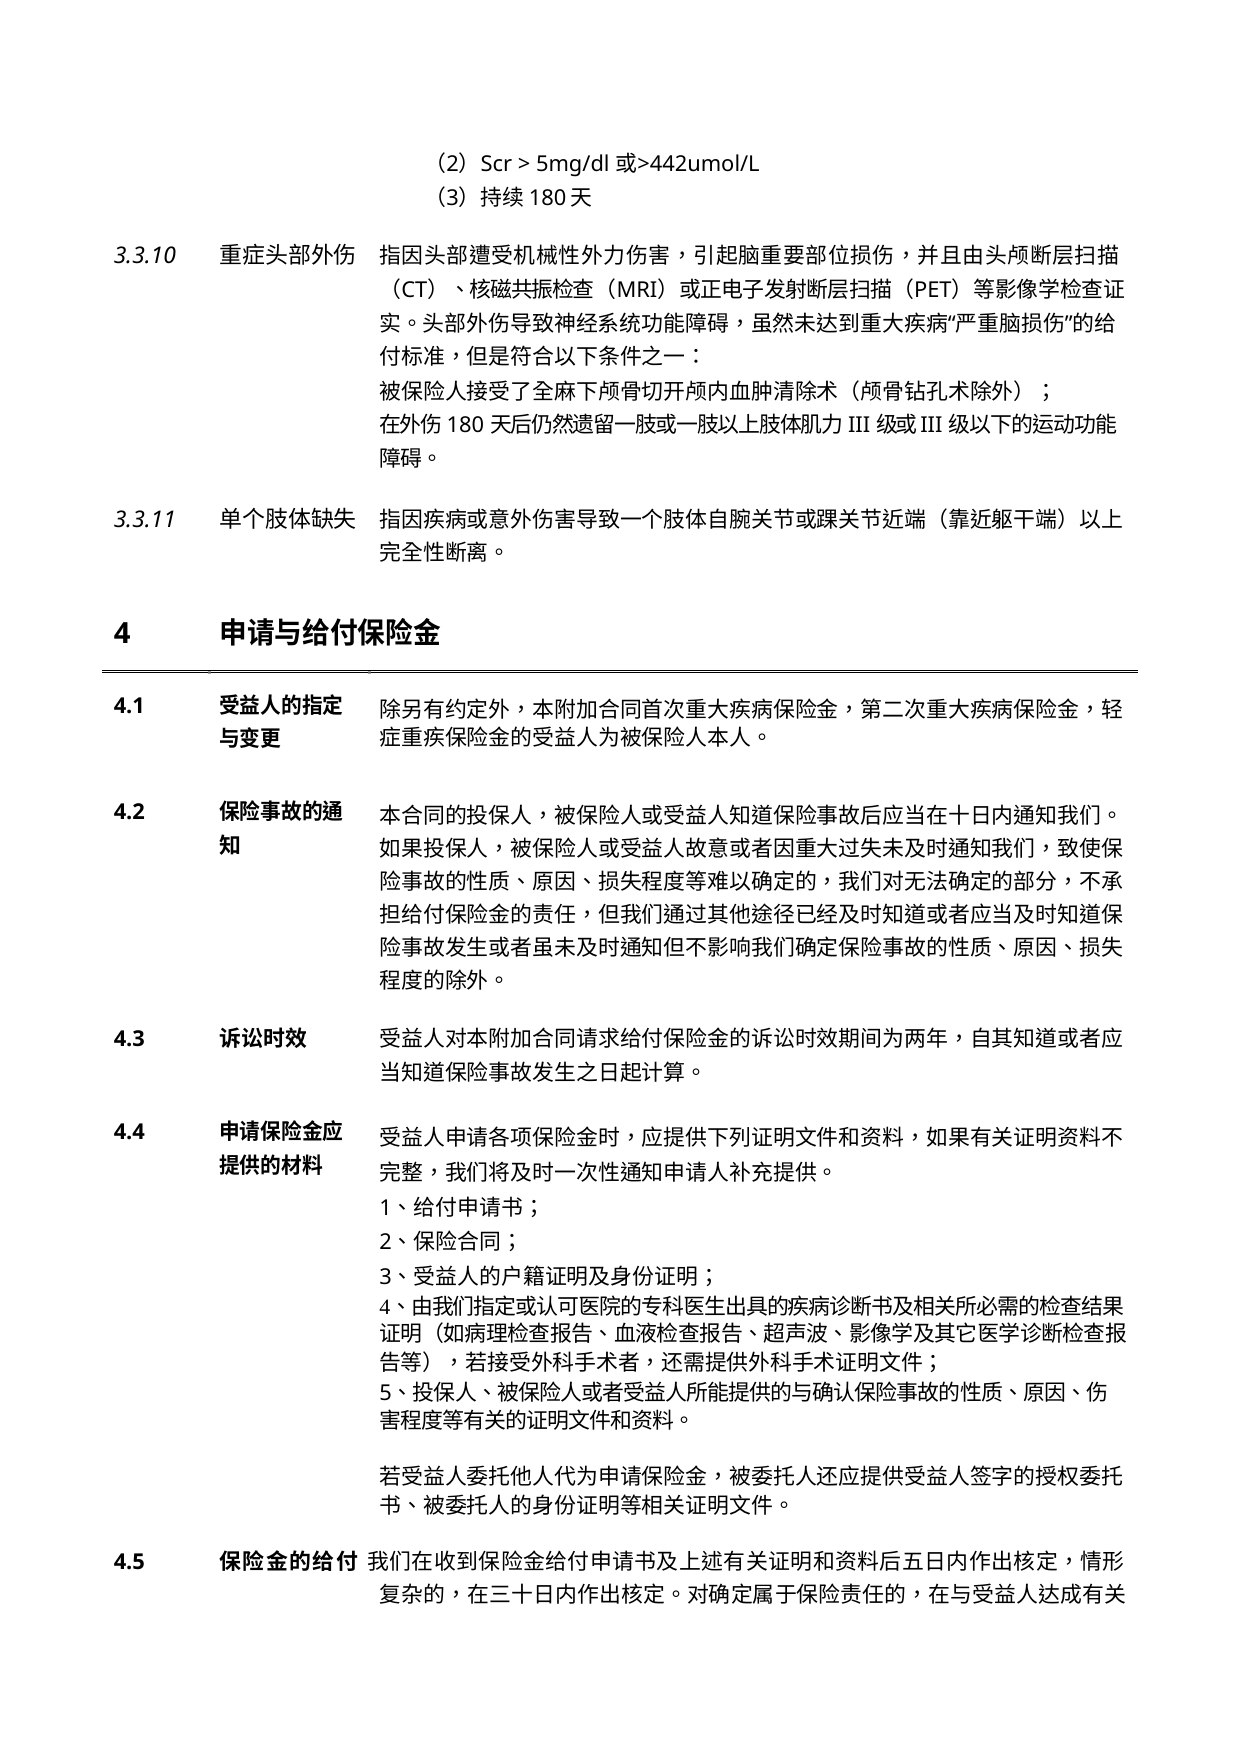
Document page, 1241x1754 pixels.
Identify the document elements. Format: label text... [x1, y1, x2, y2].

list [113, 1546, 1127, 1609]
text 在外伤 180 天后仍然遗留一肢或一肢以上肢体肌力 III 级或 III 级以下的运动功能障碍。 [379, 409, 1127, 473]
subtitle 申请保险金应提供的材料 [113, 1116, 351, 1179]
subtitle 受益人的指定与变更 [113, 690, 351, 753]
subtitle 保险事故的通知 [113, 796, 351, 859]
text 1、给付申请书； [379, 1192, 1148, 1222]
text 2、保险合同； [379, 1226, 1148, 1256]
text 3、受益人的户籍证明及身份证明； [379, 1261, 1148, 1291]
text 4、由我们指定或认可医院的专科医生出具的疾病诊断书及相关所必需的检查结果证明（如病理检查报告、血液检查报告、超声波、影像学及其它医学诊断检查报告等），若接受外科手术者，还需提供外科手术证明文件； [379, 1292, 1127, 1377]
text 若受益人委托他人代为申请保险金，被委托人还应提供受益人签字的授权委托书、被委托人的身份证明等相关证明文件。 [379, 1461, 1127, 1519]
text （2）Scr > 5mg/dl 或>442umol/L [424, 148, 1148, 178]
list 单个肢体缺失 指因疾病或意外伤害导致一个肢体自腕关节或踝关节近端（靠近躯干端）以上 完全性断离。 [113, 503, 1127, 567]
list 诉讼时效 受益人对本附加合同请求给付保险金的诉讼时效期间为两年，自其知道或者应当知道保险事故发生之日起计算。 [113, 1023, 1123, 1087]
text 被保险人接受了全麻下颅骨切开颅内血肿清除术（颅骨钻孔术除外）； [379, 376, 1148, 406]
text （3）持续180天 [424, 182, 1148, 212]
text 本合同的投保人，被保险人或受益人知道保险事故后应当在十日内通知我们。如果投保人，被保险人或受益人故意或者因重大过失未及时通知我们，致使保险事故的性质、原因、损失程度等难以确定的，我们对无法确定的部分，不承担给付保险金的责任，但我们通过其他途径已经及时知道或者应当及时知道保险事故发生或者虽未及时通知但不影响我们确定保险事故的性质、原因、损失程度的除外。 [379, 799, 1123, 994]
subtitle 申请与给付保险金 [113, 613, 1148, 652]
text （CT）、核磁共振检查（MRI）或正电子发射断层扫描（PET）等影像学检查证实。头部外伤导致神经系统功能障碍，虽然未达到重大疾病“严重脑损伤”的给付标准，但是符合以下条件之一： [379, 274, 1138, 371]
text 受益人申请各项保险金时，应提供下列证明文件和资料，如果有关证明资料不完整，我们将及时一次性通知申请人补充提供。 [379, 1122, 1127, 1186]
text 5、投保人、被保险人或者受益人所能提供的与确认保险事故的性质、原因、伤害程度等有关的证明文件和资料。 [379, 1377, 1127, 1435]
list 重症头部外伤 指因头部遭受机械性外力伤害，引起脑重要部位损伤，并且由头颅断层扫描 [113, 239, 1148, 270]
text 除另有约定外，本附加合同首次重大疾病保险金，第二次重大疾病保险金，轻症重疾保险金的受益人为被保险人本人。 [379, 694, 1127, 752]
